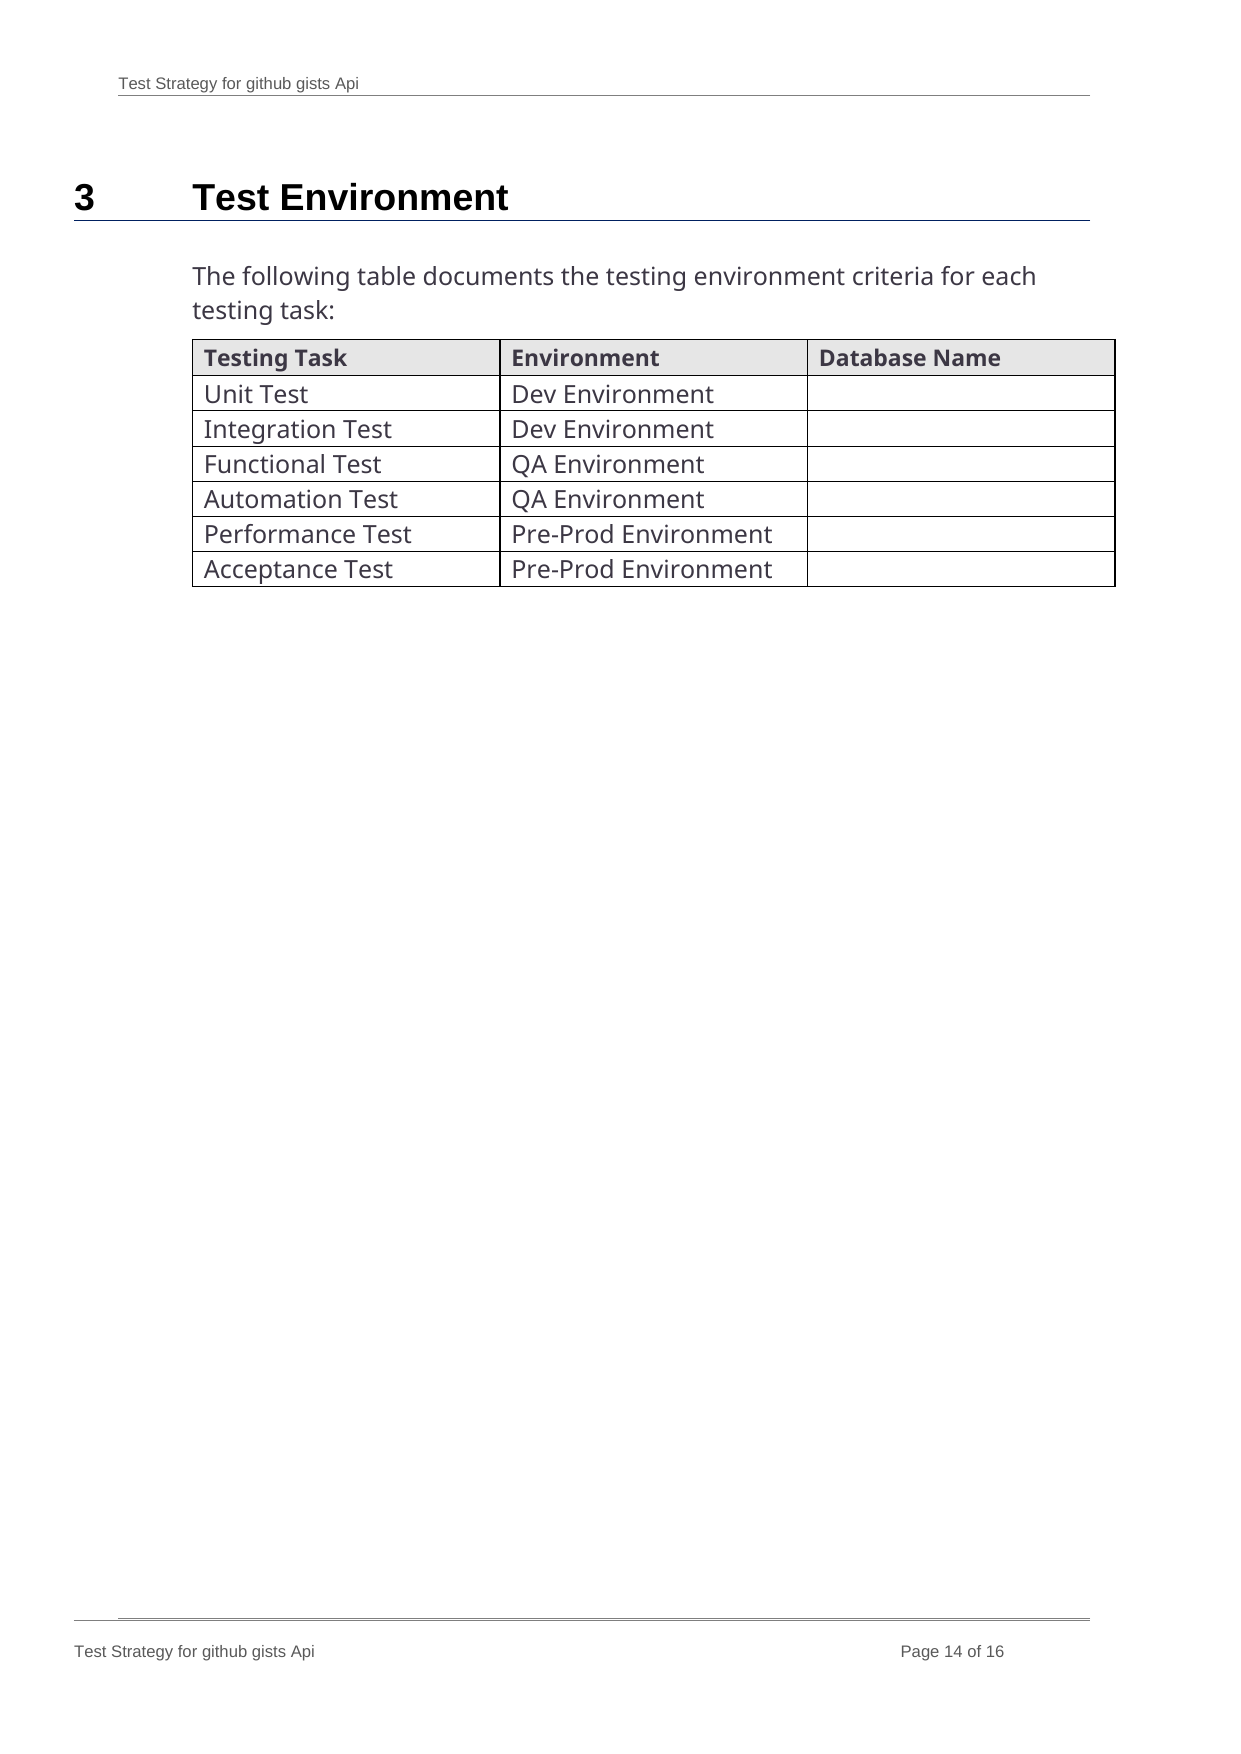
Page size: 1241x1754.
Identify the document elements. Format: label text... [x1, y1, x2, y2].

table_cell Acceptance Test [193, 552, 499, 586]
table_cell Performance Test [193, 517, 499, 551]
table_cell Functional Test [193, 447, 499, 481]
table_cell [808, 552, 1114, 586]
table_header Testing Task [193, 340, 499, 375]
table_header Environment [501, 340, 807, 375]
table_cell [808, 411, 1114, 446]
table_cell Unit Test [193, 376, 499, 410]
table_header Database Name [808, 340, 1114, 375]
table_cell QA Environment [501, 482, 807, 516]
table_cell Pre-Prod Environment [501, 552, 807, 586]
table_cell QA Environment [501, 447, 807, 481]
table_cell Integration Test [193, 411, 499, 446]
table_cell Dev Environment [501, 376, 807, 410]
table_cell Pre-Prod Environment [501, 517, 807, 551]
text The following table documents the testing environment criteria for each testing task: [192, 258, 1090, 326]
table_cell [808, 517, 1114, 551]
table_cell [808, 447, 1114, 481]
table_cell [808, 376, 1114, 410]
table_cell Dev Environment [501, 411, 807, 446]
table_cell [808, 482, 1114, 516]
table_cell Automation Test [193, 482, 499, 516]
subtitle Test Environment [74, 175, 1090, 220]
